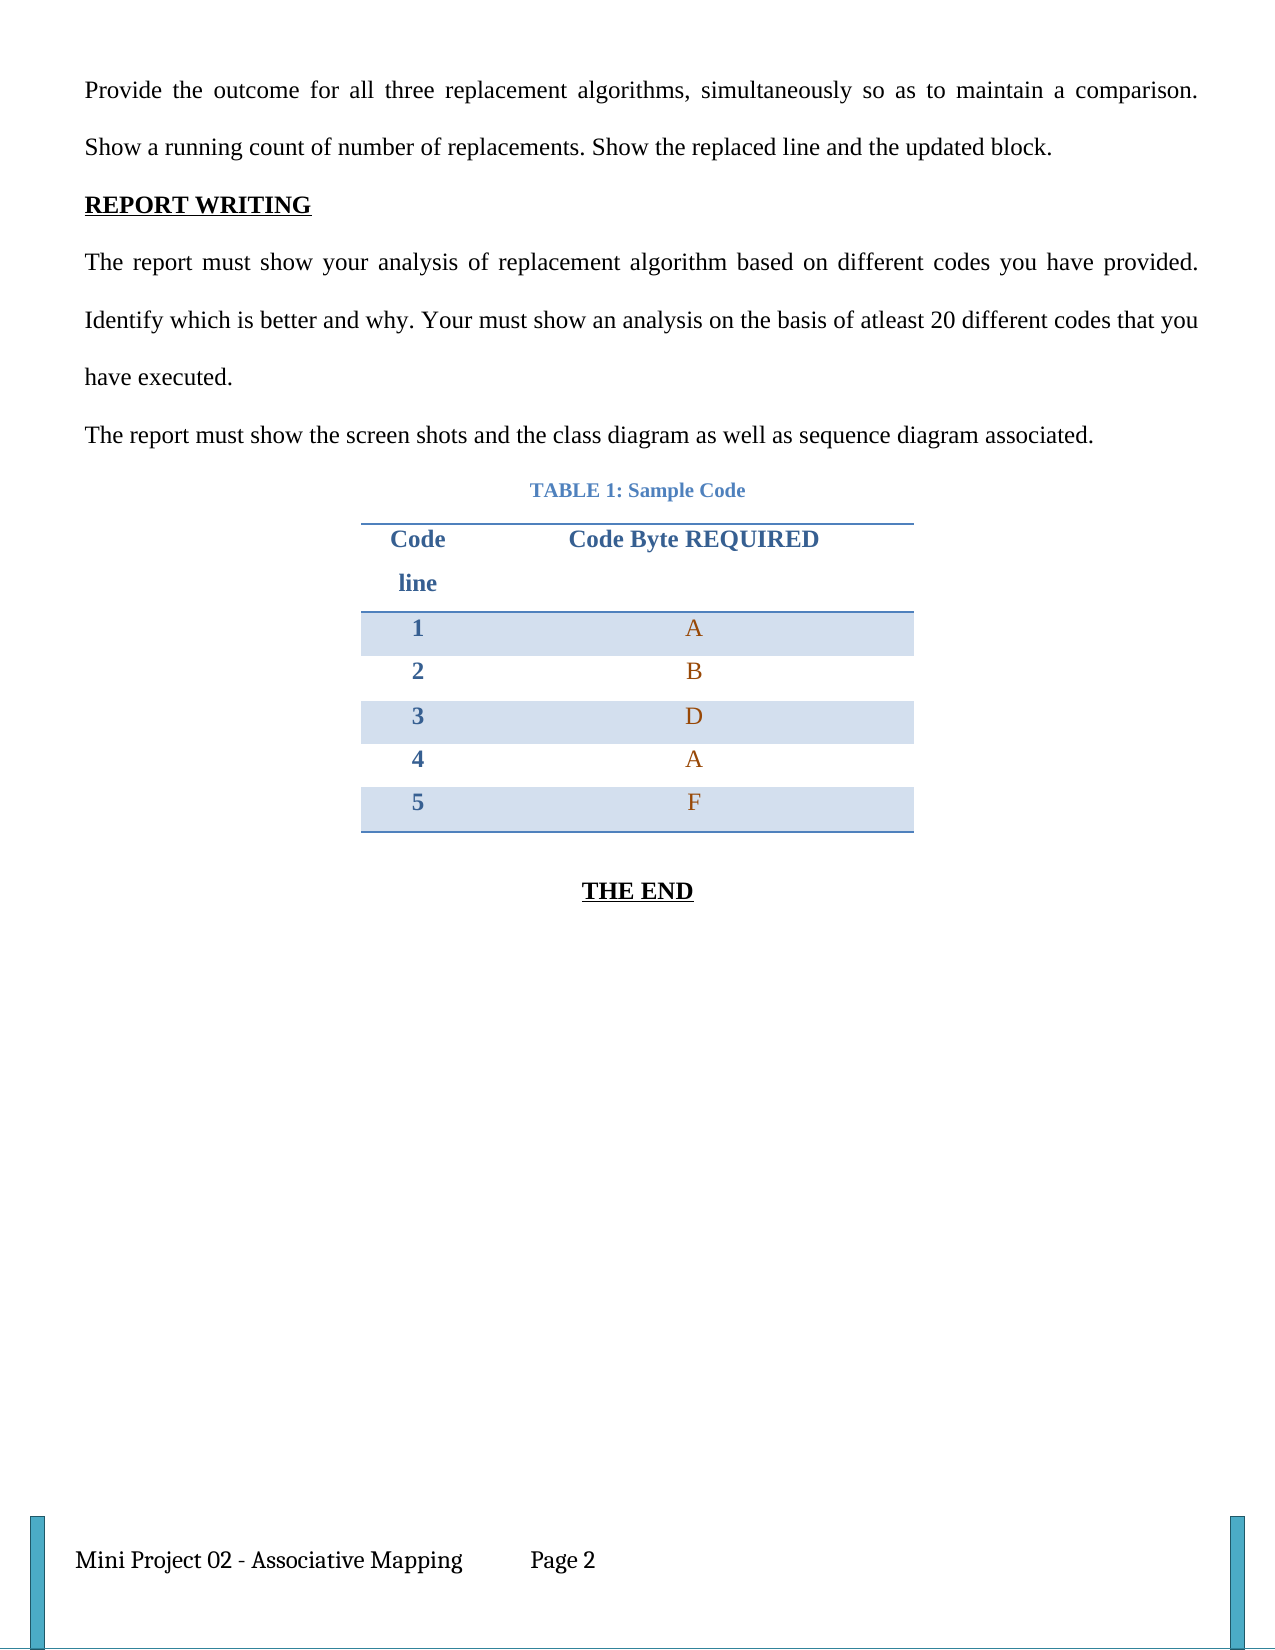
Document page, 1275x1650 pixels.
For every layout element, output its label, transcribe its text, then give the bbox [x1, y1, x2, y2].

table_cell A [474, 744, 914, 787]
list THE END [75, 876, 1200, 904]
table_header Code line [361, 525, 474, 611]
text REPORT WRITING [84, 190, 1200, 219]
table_cell A [474, 613, 914, 656]
table_cell F [474, 787, 914, 831]
text The report must show the screen shots and the class diagram as well as sequence diagram associated. [84, 420, 1200, 449]
text Provide the outcome for all three replacement algorithms, simultaneously so as to maintain a comparison. Show a running count of number of replacements. Show the replaced line and the updated block. [84, 75, 1200, 161]
table_header Code Byte REQUIRED [474, 525, 914, 611]
table_cell D [474, 701, 914, 744]
table_cell 3 [361, 701, 474, 744]
table_cell 1 [361, 613, 474, 656]
table_cell 2 [361, 656, 474, 701]
table_cell 5 [361, 787, 474, 831]
table_cell B [474, 656, 914, 701]
text The report must show your analysis of replacement algorithm based on different codes you have provided. Identify which is better and why. Your must show an analysis on the basis of atleast 20 different codes that you have executed. [84, 247, 1200, 391]
text TABLE 1: Sample Code [75, 477, 1200, 502]
table_cell 4 [361, 744, 474, 787]
